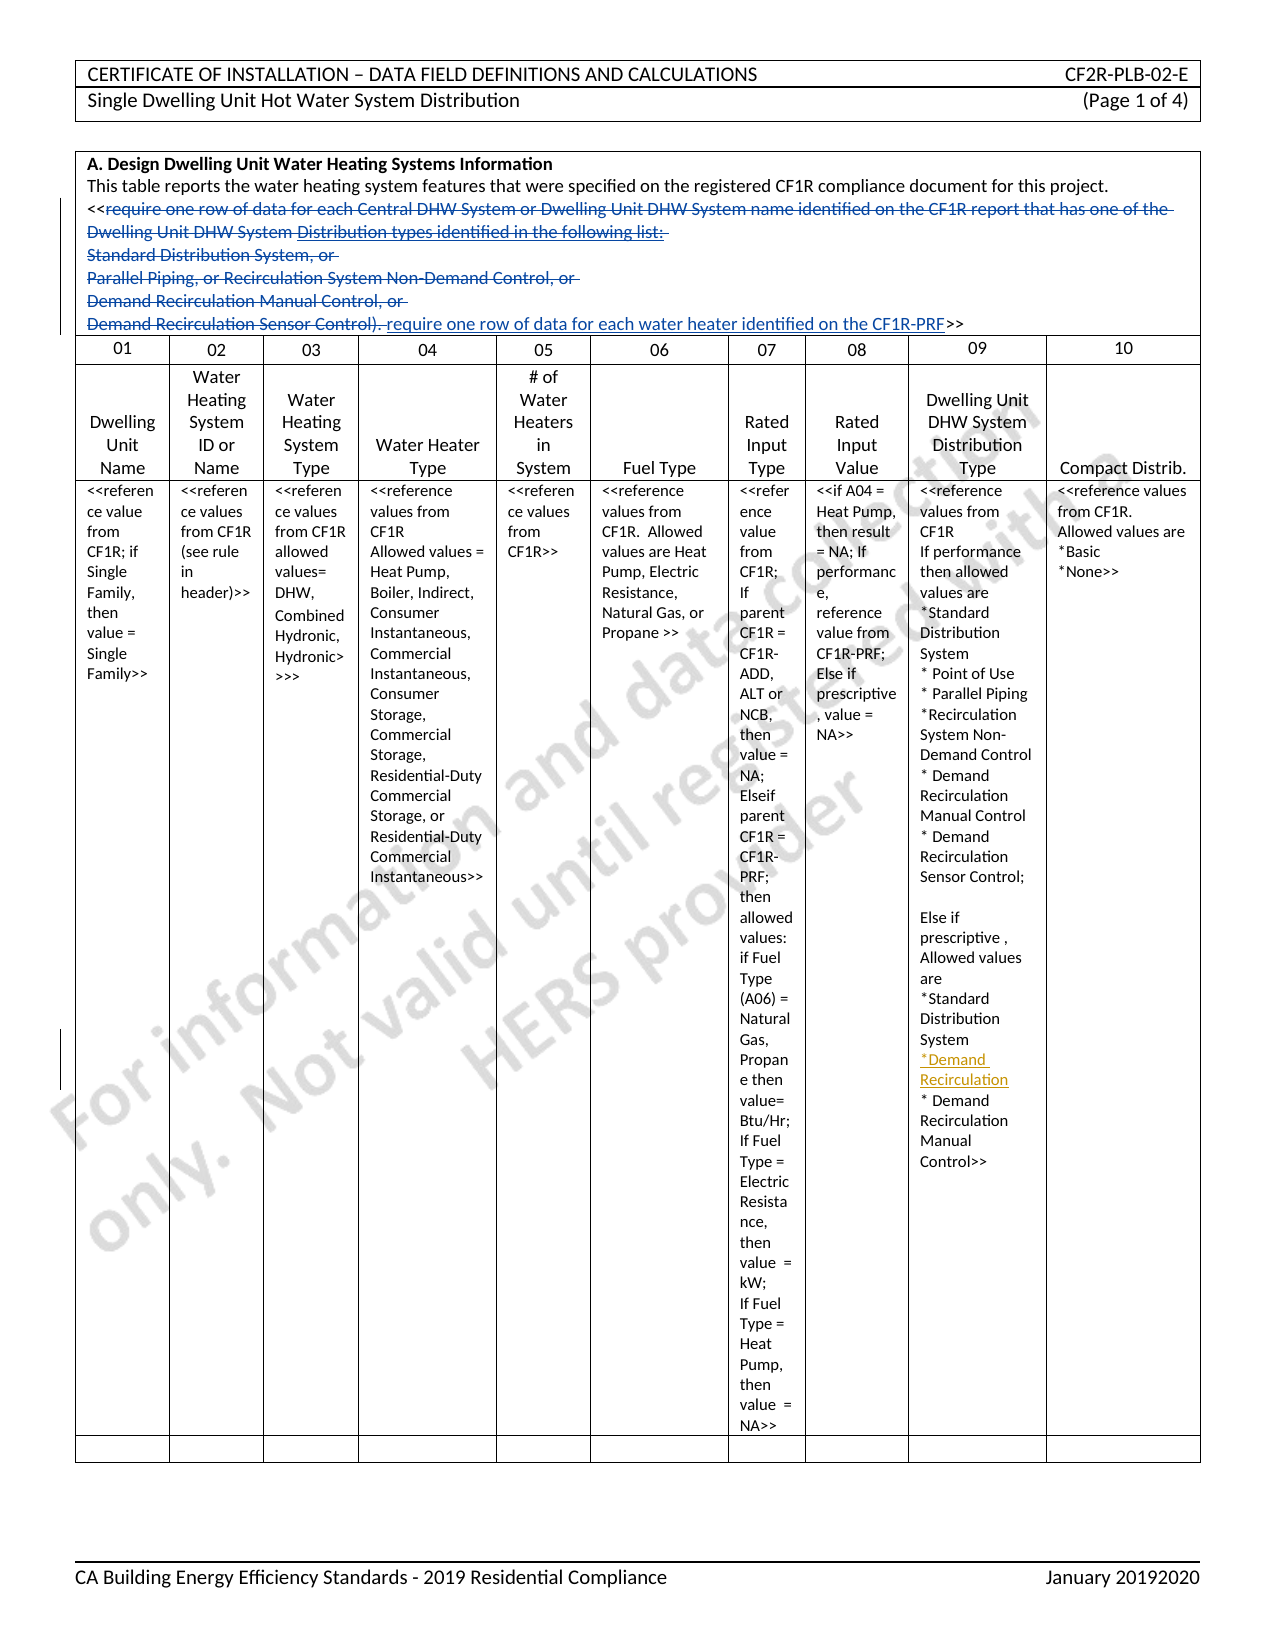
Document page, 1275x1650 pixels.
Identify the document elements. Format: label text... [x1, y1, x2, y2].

table_cell Rated Input Type [729, 365, 805, 479]
table_cell 10 [1047, 336, 1200, 364]
table_cell 05 [497, 336, 590, 364]
table_cell <<reference values from CF1R>> [497, 481, 590, 1435]
table_cell <<reference values from CF1R Allowed values = Heat Pump, Boiler, Indirect, Consumer Instantaneous, Commercial Instantaneous, Consumer Storage, Commercial Storage, Residential-Duty Commercial Storage, or Residential-Duty Commercial Instantaneous>> [359, 481, 496, 1435]
table_cell <<reference value from CF1R; if Single Family, then value = Single Family>> [76, 481, 169, 1435]
table_cell 02 [170, 336, 263, 364]
table_cell Water Heating System Type [264, 365, 358, 479]
table_cell 03 [264, 336, 358, 364]
table_cell [76, 1436, 169, 1462]
table_cell [729, 1436, 805, 1462]
table_cell [170, 1436, 263, 1462]
table_cell [264, 1436, 358, 1462]
table_header A. Design Dwelling Unit Water Heating Systems Information This table reports the water heating system features that were specified on the registered CF1R compliance document for this project. << >> [76, 152, 1200, 335]
table_cell Water Heater Type [359, 365, 496, 479]
table_cell [806, 1436, 908, 1462]
table_cell <<reference values from CF1R. Allowed values are *Basic *None>> [1047, 481, 1200, 1435]
table_cell Water Heating System ID or Name [170, 365, 263, 479]
table_cell [359, 1436, 496, 1462]
table_cell [591, 1436, 728, 1462]
table_cell <<reference value from CF1R; If parent CF1R = CF1R-ADD, ALT or NCB, then value = NA; Elseif parent CF1R = CF1R-PRF; then allowed values: if Fuel Type (A06) = Natural Gas, Propane then value= Btu/Hr; If Fuel Type = Electric Resistance, then value = kW; If Fuel Type = Heat Pump, then value = NA>> [729, 481, 805, 1435]
table_cell 04 [359, 336, 496, 364]
table_cell Compact Distrib. [1047, 365, 1200, 479]
table_cell <<reference values from CF1R allowed values= DHW, Combined Hydronic, Hydronic>>>> [264, 481, 358, 1435]
table_cell Fuel Type [591, 365, 728, 479]
table_cell Dwelling Unit Name [76, 365, 169, 479]
table_cell 06 [591, 336, 728, 364]
table_cell Dwelling Unit DHW System Distribution Type [909, 365, 1046, 479]
table_cell 01 [76, 336, 169, 364]
table_cell <<reference values from CF1R If performance then allowed values are *Standard Distribution System * Point of Use * Parallel Piping *Recirculation System Non-Demand Control * Demand Recirculation Manual Control * Demand Recirculation Sensor Control; Else if prescriptive , Allowed values are *Standard Distribution System * Demand Recirculation Manual Control>> [909, 481, 1046, 1435]
table_cell 07 [729, 336, 805, 364]
table_cell <<if A04 = Heat Pump, then result = NA; If performance, reference value from CF1R-PRF; Else if prescriptive, value = NA>> [806, 481, 908, 1435]
table_cell [909, 1436, 1046, 1462]
table_cell 09 [909, 336, 1046, 364]
table_cell Rated Input Value [806, 365, 908, 479]
table_cell [1047, 1436, 1200, 1462]
table_cell 08 [806, 336, 908, 364]
table_cell <<reference values from CF1R. Allowed values are Heat Pump, Electric Resistance, Natural Gas, or Propane >> [591, 481, 728, 1435]
table_cell [497, 1436, 590, 1462]
table_cell <<reference values from CF1R (see rule in header)>> [170, 481, 263, 1435]
table_cell # of Water Heaters in System [497, 365, 590, 479]
